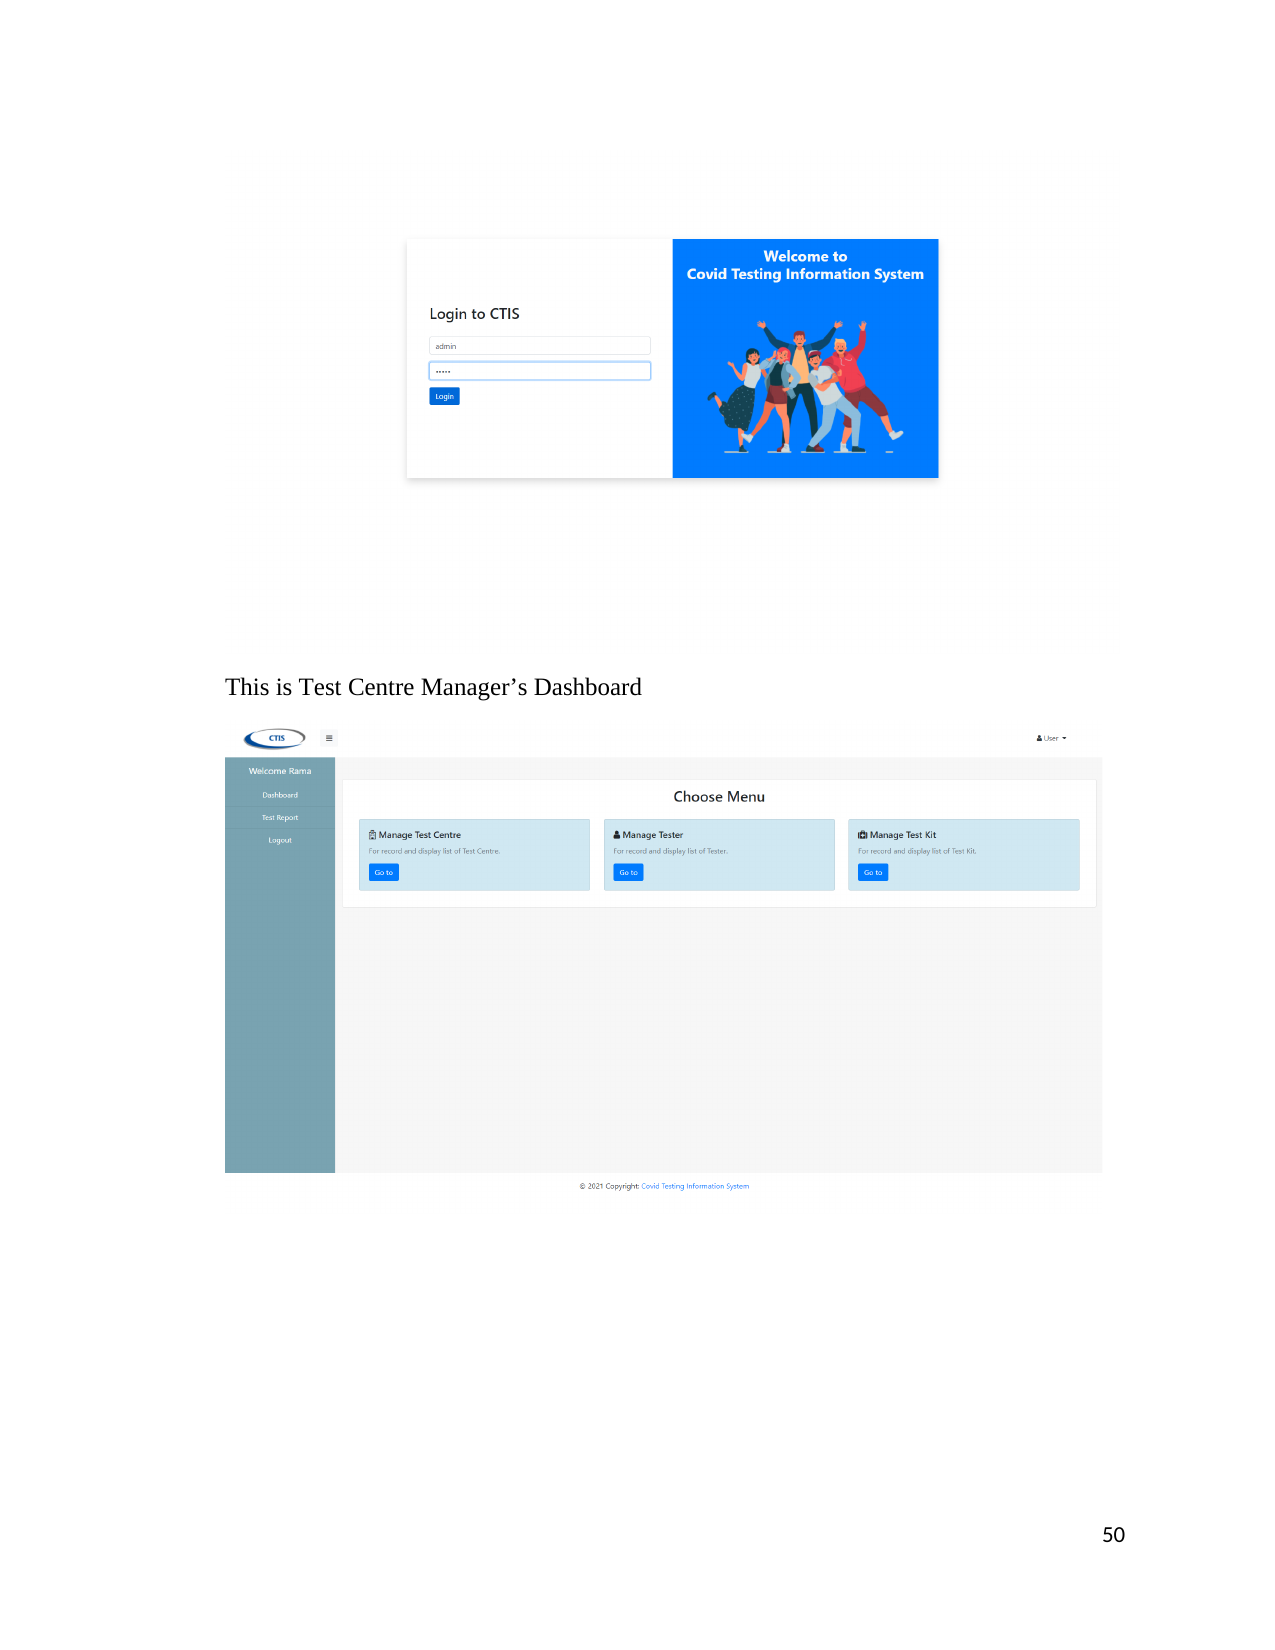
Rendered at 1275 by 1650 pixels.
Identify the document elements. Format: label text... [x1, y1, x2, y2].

text This is Test Centre Manager’s Dashboard [150, 672, 1125, 701]
picture [225, 720, 1103, 1214]
picture [225, 150, 1120, 654]
